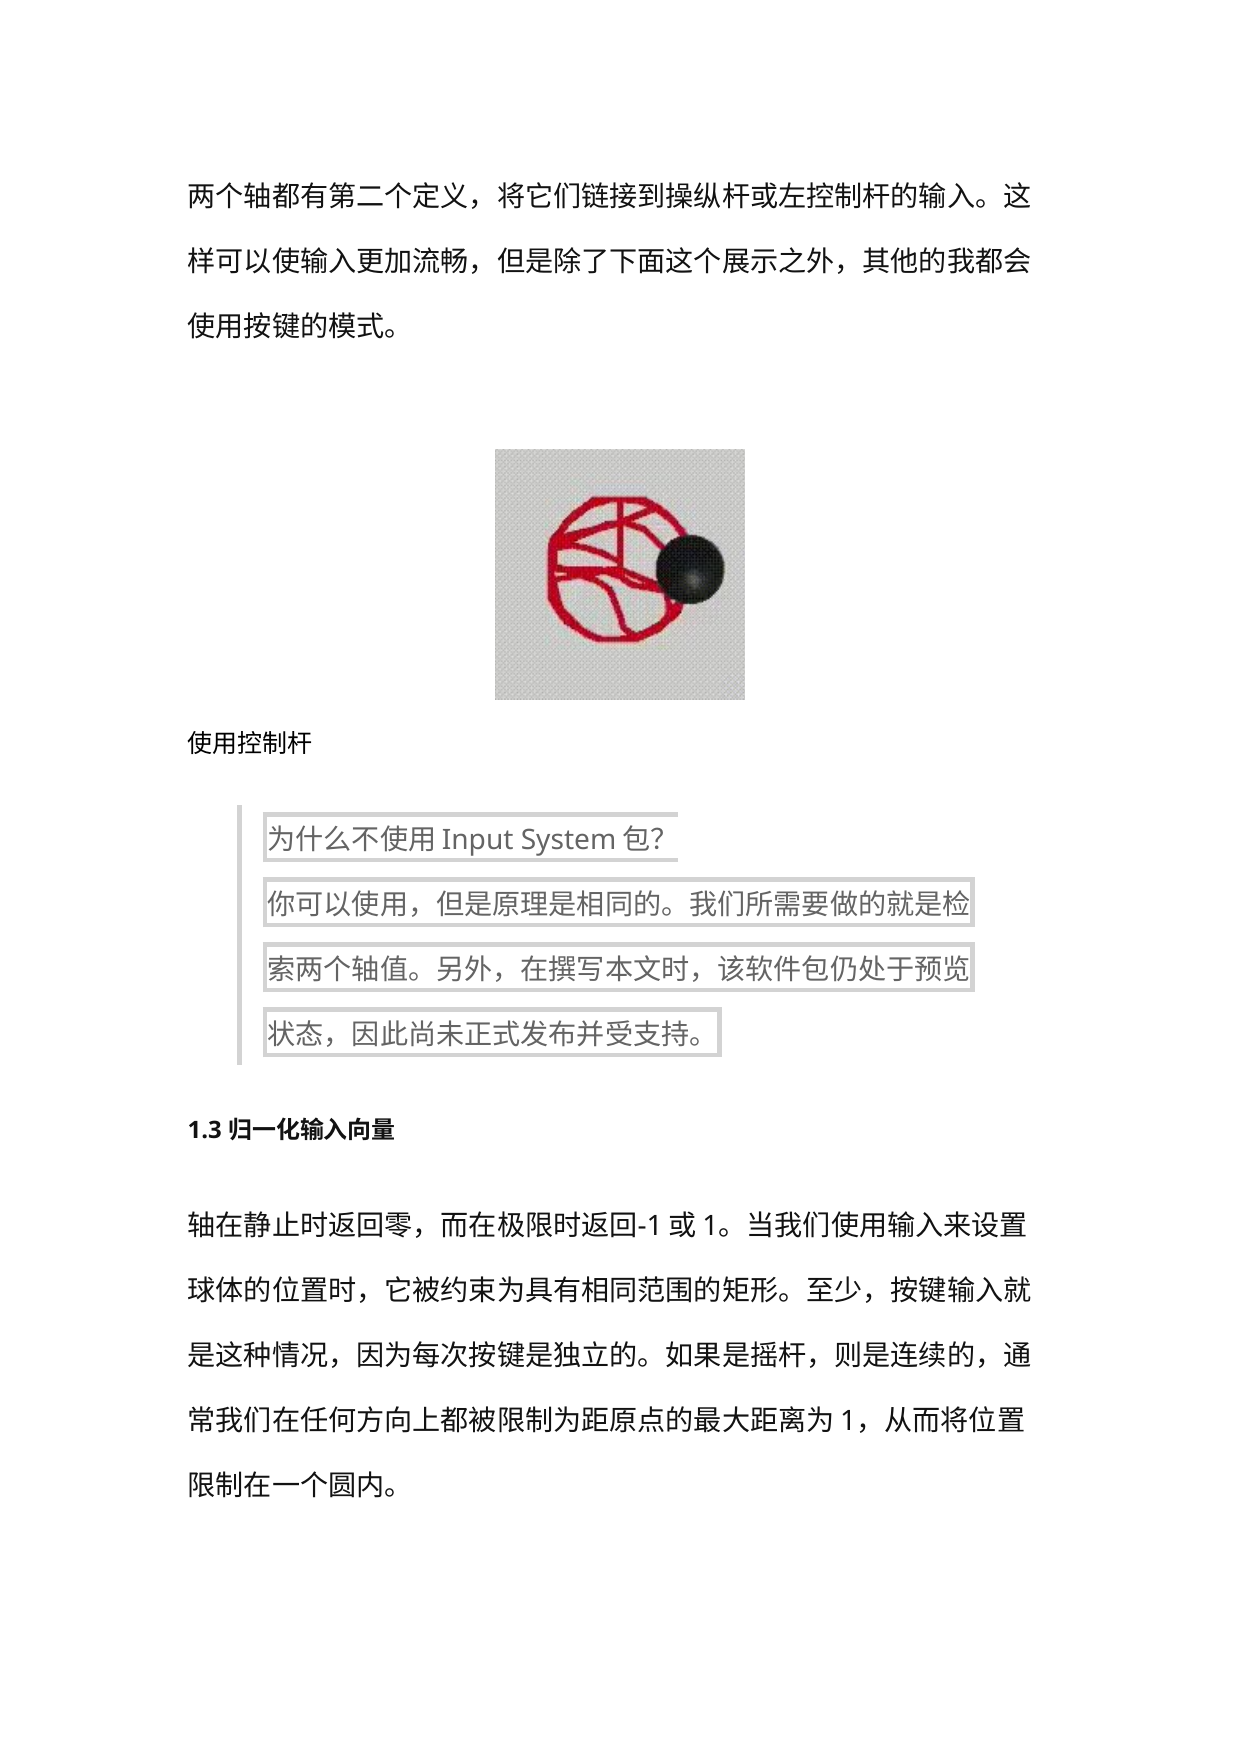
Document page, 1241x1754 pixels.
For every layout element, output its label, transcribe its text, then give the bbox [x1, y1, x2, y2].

text 使用控制杆 [187, 709, 1053, 774]
text 轴在静止时返回零，而在极限时返回-1或1。当我们使用输入来设置球体的位置时，它被约束为具有相同范围的矩形。至少，按键输入就是这种情况，因为每次按键是独立的。如果是摇杆，则是连续的，通常我们在任何方向上都被限制为距原点的最大距离为1，从而将位置限制在一个圆内。 [187, 1191, 1053, 1516]
picture [495, 449, 745, 700]
text 两个轴都有第二个定义，将它们链接到操纵杆或左控制杆的输入。这样可以使输入更加流畅，但是除了下面这个展示之外，其他的我都会使用按键的模式。 [187, 162, 1053, 357]
text 为什么不使用Input System包？ 你可以使用，但是原理是相同的。我们所需要做的就是检索两个轴值。另外，在撰写本文时，该软件包仍处于预览状态，因此尚未正式发布并受支持。 [242, 805, 978, 1065]
subtitle 1.3 归一化输入向量 [187, 1096, 1053, 1161]
